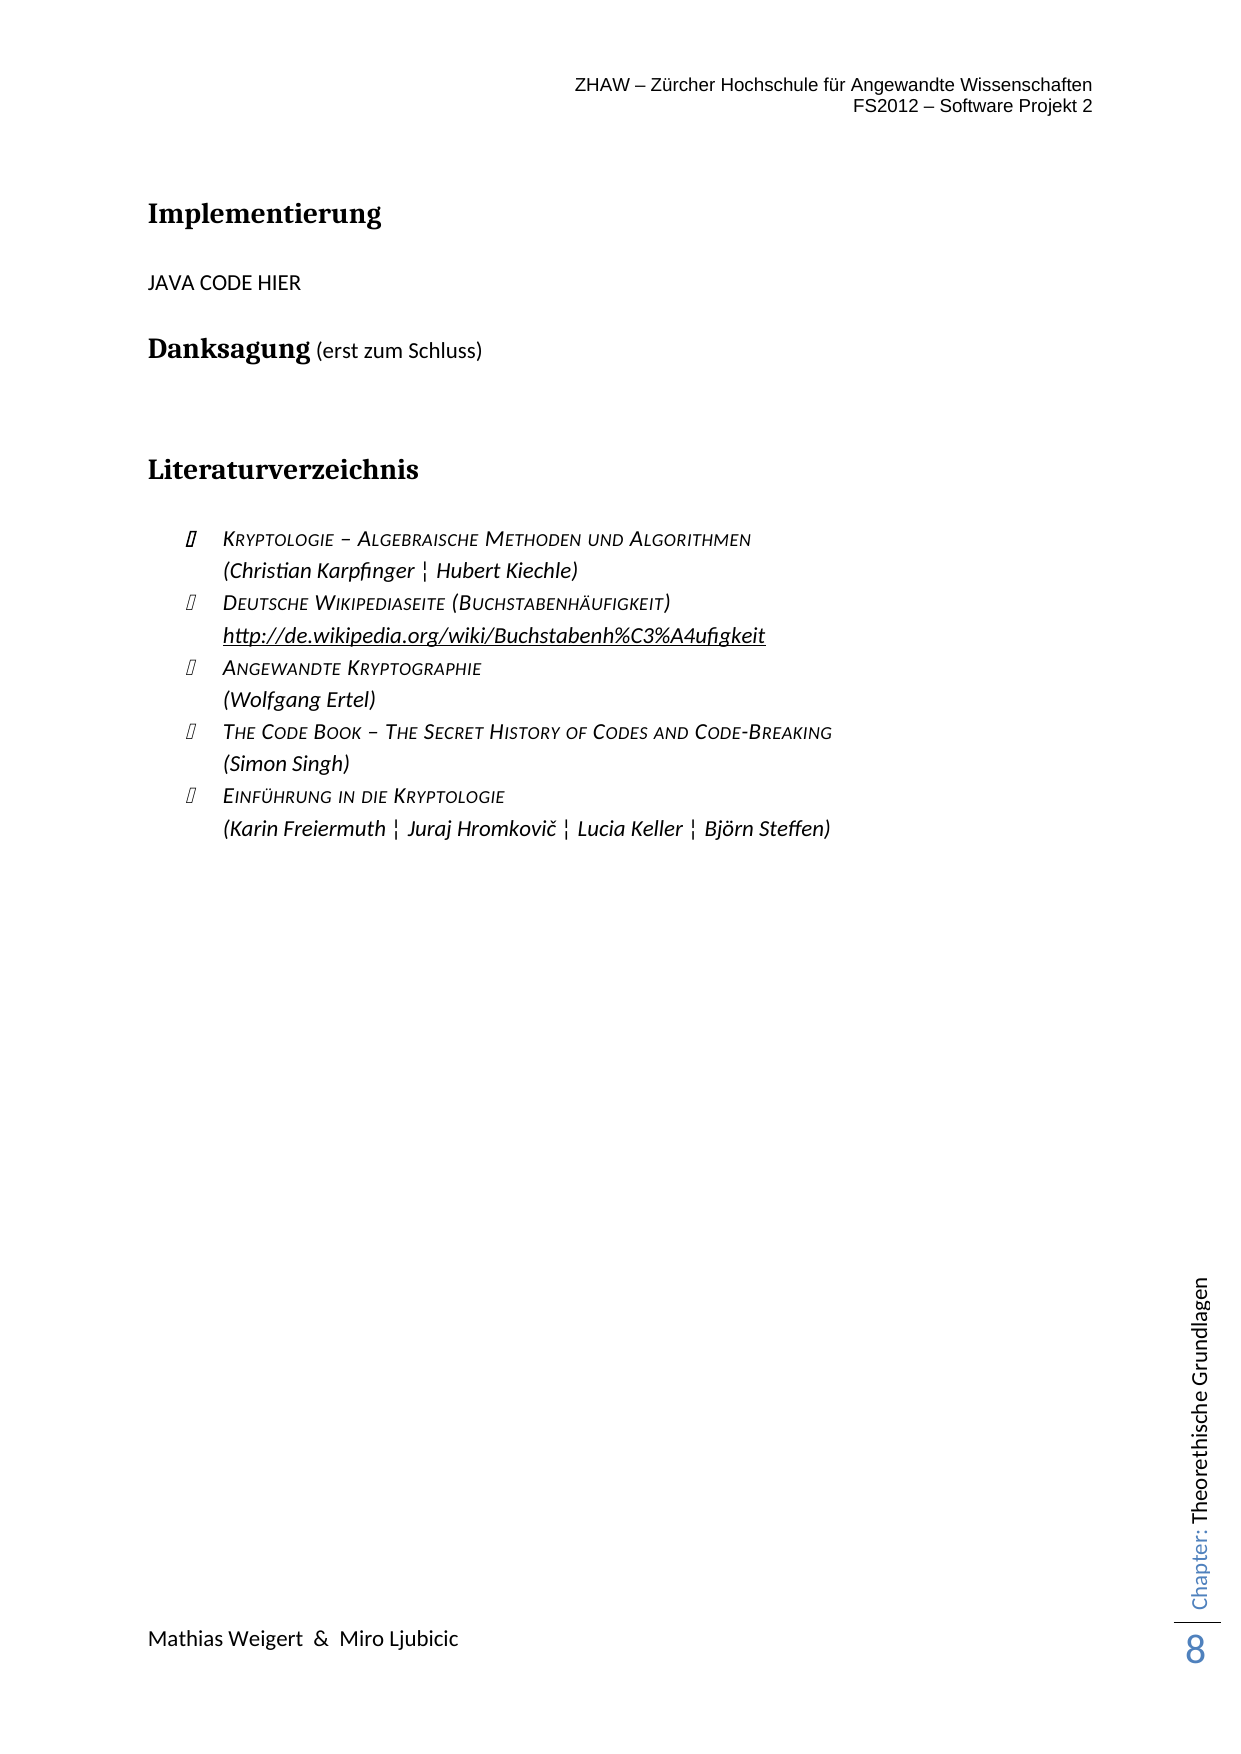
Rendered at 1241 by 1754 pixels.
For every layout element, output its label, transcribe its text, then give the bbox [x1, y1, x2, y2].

list Einführung in die Kryptologie [185, 782, 1093, 810]
list http://de.wikipedia.org/wiki/Buchstabenh%C3%A4ufigkeit [223, 621, 1093, 649]
list Angewandte Kryptographie [185, 653, 1093, 681]
list The Code Book – The Secret History of Codes and Code-Breaking [185, 717, 1093, 745]
list (Christian Karpfinger ¦ Hubert Kiechle) [223, 556, 1093, 584]
list Kryptologie – Algebraische Methoden und Algorithmen [185, 524, 1093, 552]
list (Karin Freiermuth ¦ Juraj Hromkovič ¦ Lucia Keller ¦ Björn Steffen) [223, 814, 1093, 842]
text Danksagung (erst zum Schluss) [148, 333, 1093, 366]
list (Wolfgang Ertel) [223, 685, 1093, 713]
list (Simon Singh) [223, 749, 1093, 777]
subtitle Implementierung [148, 198, 1093, 231]
text JAVA CODE HIER [148, 268, 1093, 296]
list Deutsche Wikipediaseite (Buchstabenhäufigkeit) [185, 588, 1093, 617]
subtitle Literaturverzeichnis [148, 453, 1093, 487]
